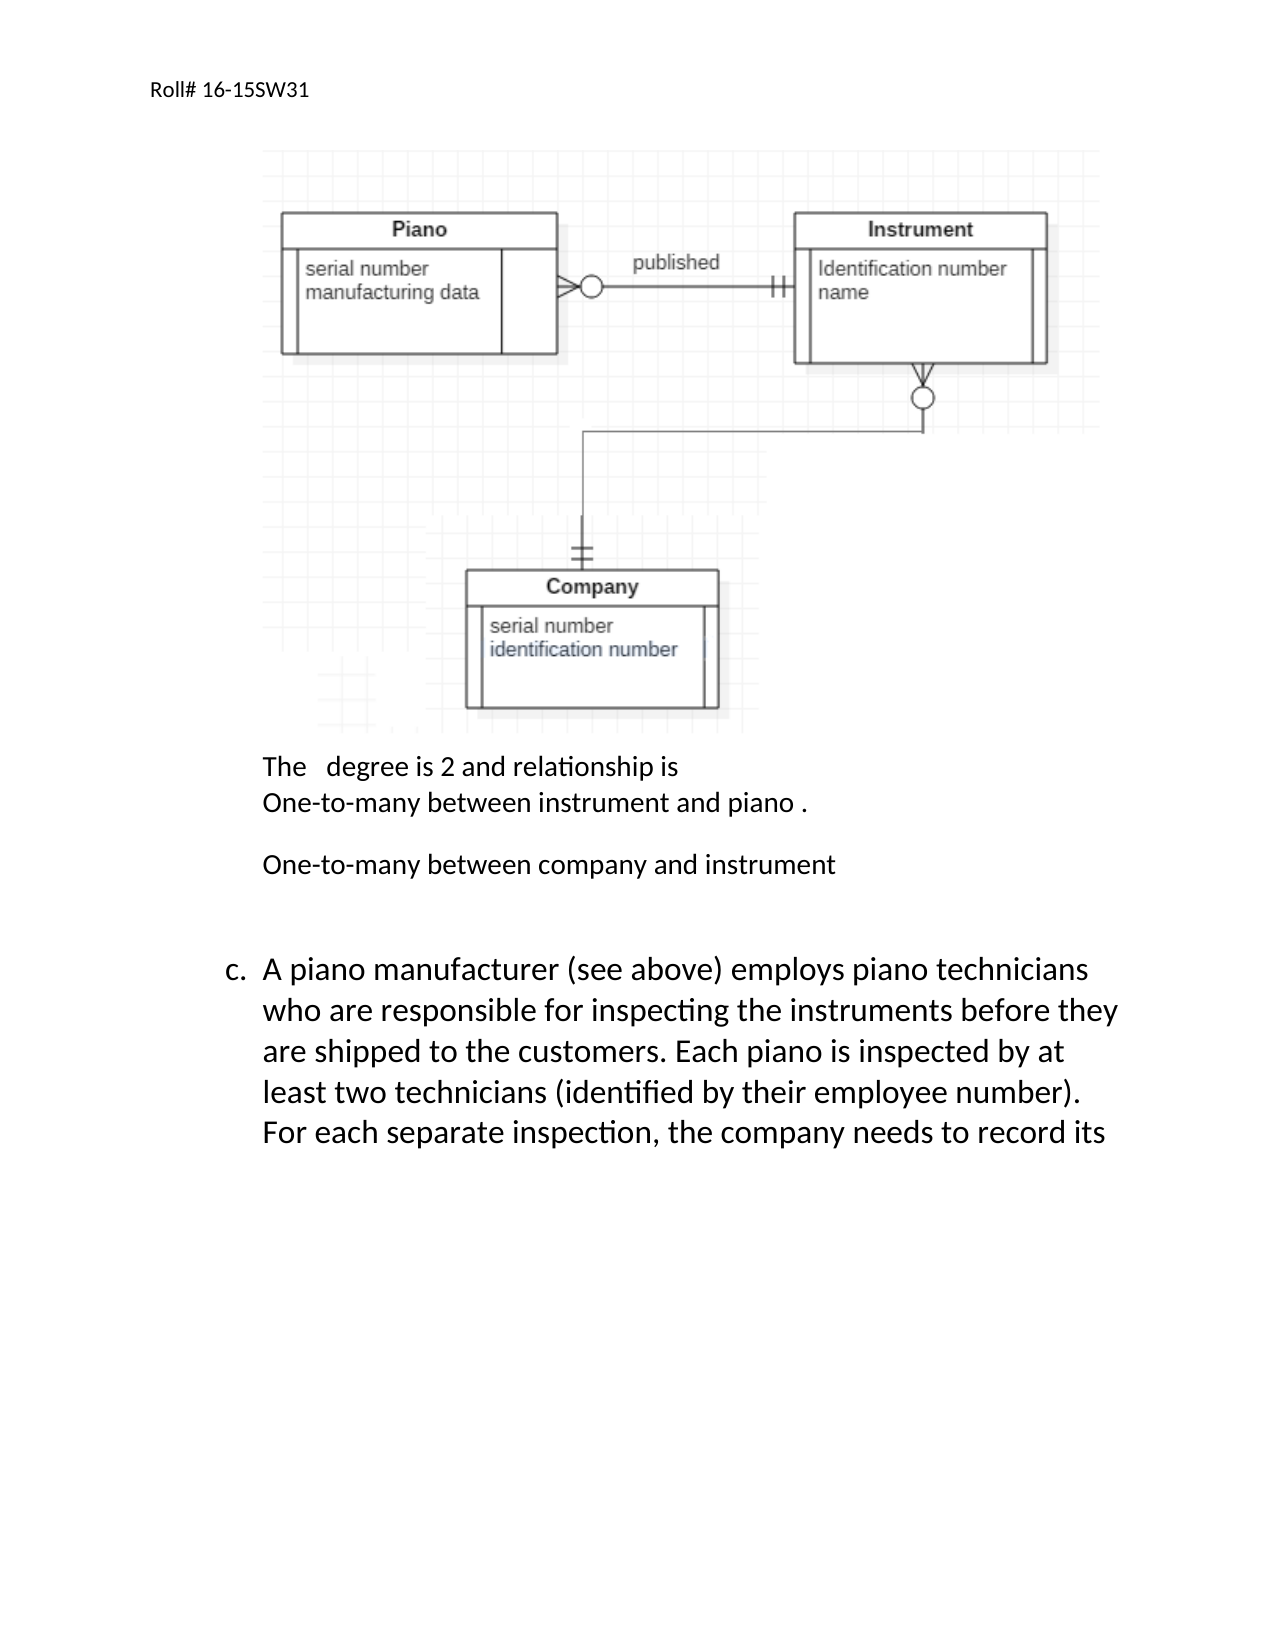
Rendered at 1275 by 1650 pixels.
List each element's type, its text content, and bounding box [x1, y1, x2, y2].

text One-to-many between company and instrument [187, 846, 1125, 882]
text One-to-many between instrument and piano . [187, 784, 1125, 820]
picture [262, 150, 1128, 749]
list A piano manufacturer (see above) employs piano technicians who are responsible for inspecting the instruments before they are shipped to the customers. Each piano is inspected by at least two technicians (identified by their employee number). For each separate inspection, the company needs to record its date and a quality evaluation grade. [225, 948, 1125, 1152]
